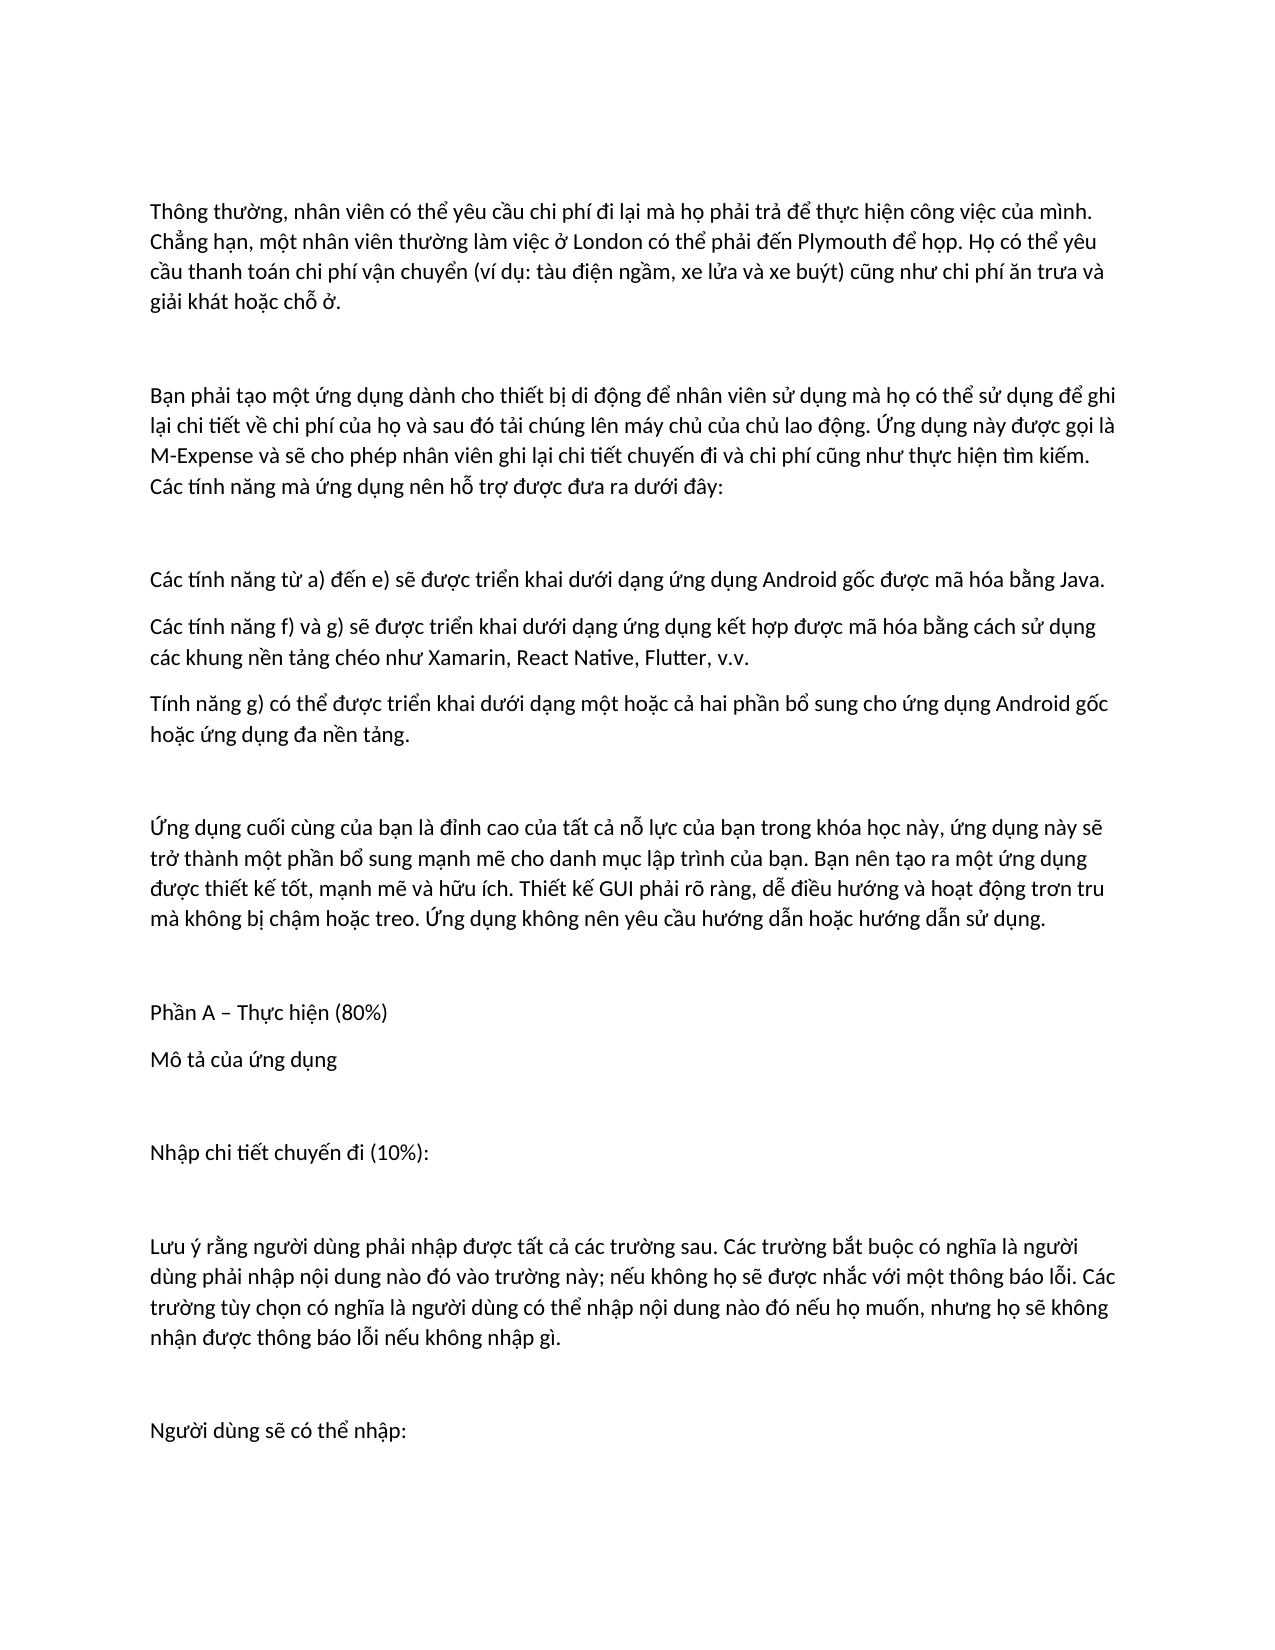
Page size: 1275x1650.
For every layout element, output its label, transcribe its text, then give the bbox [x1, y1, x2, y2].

text Lưu ý rằng người dùng phải nhập được tất cả các trường sau. Các trường bắt buộc có nghĩa là người dùng phải nhập nội dung nào đó vào trường này; nếu không họ sẽ được nhắc với một thông báo lỗi. Các trường tùy chọn có nghĩa là người dùng có thể nhập nội dung nào đó nếu họ muốn, nhưng họ sẽ không nhận được thông báo lỗi nếu không nhập gì. [150, 1232, 1125, 1351]
text Thông thường, nhân viên có thể yêu cầu chi phí đi lại mà họ phải trả để thực hiện công việc của mình. Chẳng hạn, một nhân viên thường làm việc ở London có thể phải đến Plymouth để họp. Họ có thể yêu cầu thanh toán chi phí vận chuyển (ví dụ: tàu điện ngầm, xe lửa và xe buýt) cũng như chi phí ăn trưa và giải khát hoặc chỗ ở. [150, 197, 1125, 316]
text Tính năng g) có thể được triển khai dưới dạng một hoặc cả hai phần bổ sung cho ứng dụng Android gốc hoặc ứng dụng đa nền tảng. [150, 689, 1125, 748]
text Các tính năng từ a) đến e) sẽ được triển khai dưới dạng ứng dụng Android gốc được mã hóa bằng Java. [150, 566, 1125, 594]
text Người dùng sẽ có thể nhập: [150, 1417, 1125, 1445]
text Nhập chi tiết chuyến đi (10%): [150, 1138, 1125, 1167]
text Các tính năng f) và g) sẽ được triển khai dưới dạng ứng dụng kết hợp được mã hóa bằng cách sử dụng các khung nền tảng chéo như Xamarin, React Native, Flutter, v.v. [150, 612, 1125, 671]
text Ứng dụng cuối cùng của bạn là đỉnh cao của tất cả nỗ lực của bạn trong khóa học này, ứng dụng này sẽ trở thành một phần bổ sung mạnh mẽ cho danh mục lập trình của bạn. Bạn nên tạo ra một ứng dụng được thiết kế tốt, mạnh mẽ và hữu ích. Thiết kế GUI phải rõ ràng, dễ điều hướng và hoạt động trơn tru mà không bị chậm hoặc treo. Ứng dụng không nên yêu cầu hướng dẫn hoặc hướng dẫn sử dụng. [150, 813, 1125, 932]
text Mô tả của ứng dụng [150, 1045, 1125, 1073]
text Phần A – Thực hiện (80%) [150, 998, 1125, 1026]
text Bạn phải tạo một ứng dụng dành cho thiết bị di động để nhân viên sử dụng mà họ có thể sử dụng để ghi lại chi tiết về chi phí của họ và sau đó tải chúng lên máy chủ của chủ lao động. Ứng dụng này được gọi là M-Expense và sẽ cho phép nhân viên ghi lại chi tiết chuyến đi và chi phí cũng như thực hiện tìm kiếm. Các tính năng mà ứng dụng nên hỗ trợ được đưa ra dưới đây: [150, 381, 1125, 500]
